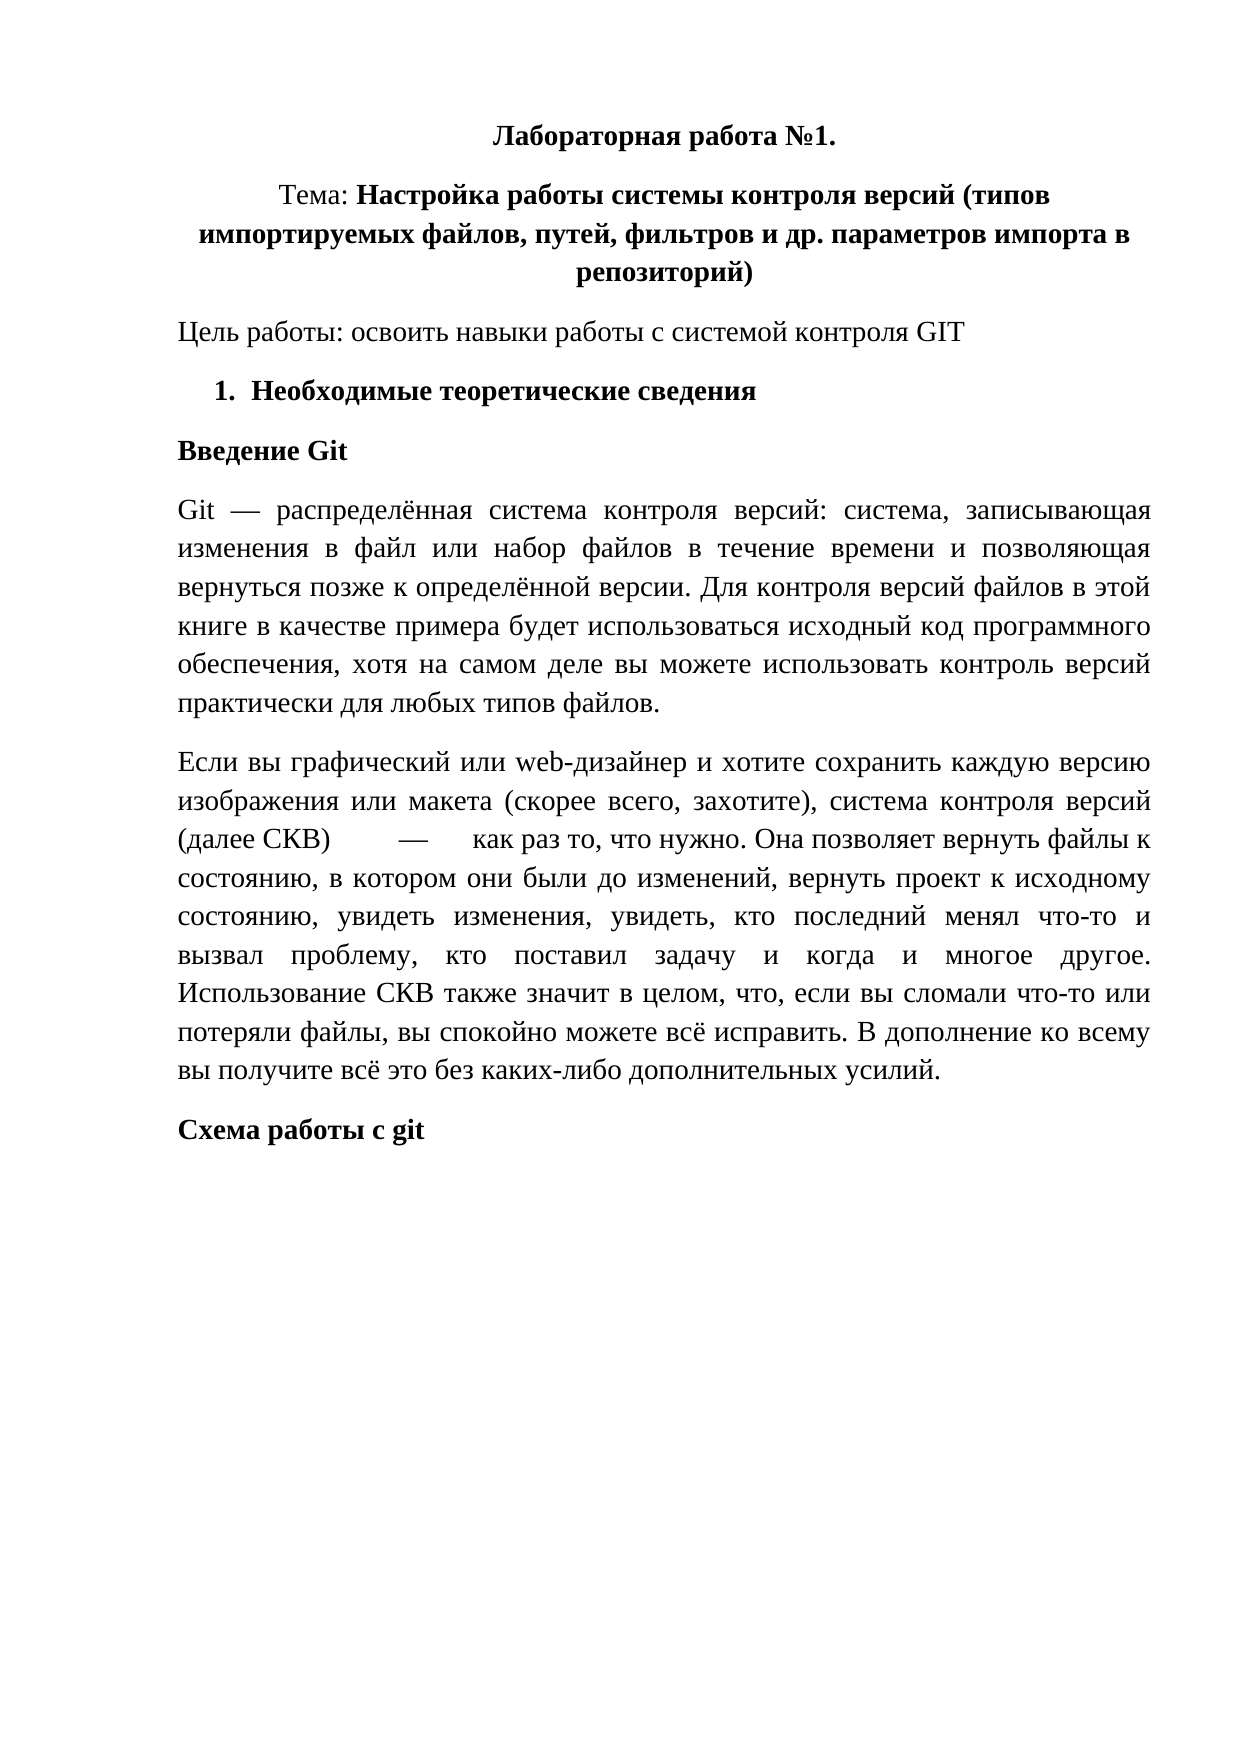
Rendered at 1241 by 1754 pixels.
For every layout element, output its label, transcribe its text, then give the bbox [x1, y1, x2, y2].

text Введение Git [177, 433, 1152, 466]
text Git — распределённая система контроля версий: система, записывающая изменения в файл или набор файлов в течение времени и позволяющая вернуться позже к определённой версии. Для контроля версий файлов в этой книге в качестве примера будет использоваться исходный код программного обеспечения, хотя на самом деле вы можете использовать контроль версий практически для любых типов файлов. [177, 492, 1152, 718]
text Лабораторная работа №1. [177, 118, 1152, 152]
text Если вы графический или web-дизайнер и хотите сохранить каждую версию изображения или макета (скорее всего, захотите), система контроля версий (далее СКВ) — как раз то, что нужно. Она позволяет вернуть файлы к состоянию, в котором они были до изменений, вернуть проект к исходному состоянию, увидеть изменения, увидеть, кто последний менял что-то и вызвал проблему, кто поставил задачу и когда и многое другое. Использование СКВ также значит в целом, что, если вы сломали что-то или потеряли файлы, вы спокойно можете всё исправить. В дополнение ко всему вы получите всё это без каких-либо дополнительных усилий. [177, 744, 1152, 1086]
text Схема работы с git [177, 1112, 1152, 1145]
text Цель работы: освоить навыки работы с системой контроля GIT [177, 314, 1152, 347]
text Тема: Настройка работы системы контроля версий (типов импортируемых файлов, путей, фильтров и др. параметров импорта в репозиторий) [177, 177, 1152, 288]
list Необходимые теоретические сведения [213, 373, 1152, 407]
